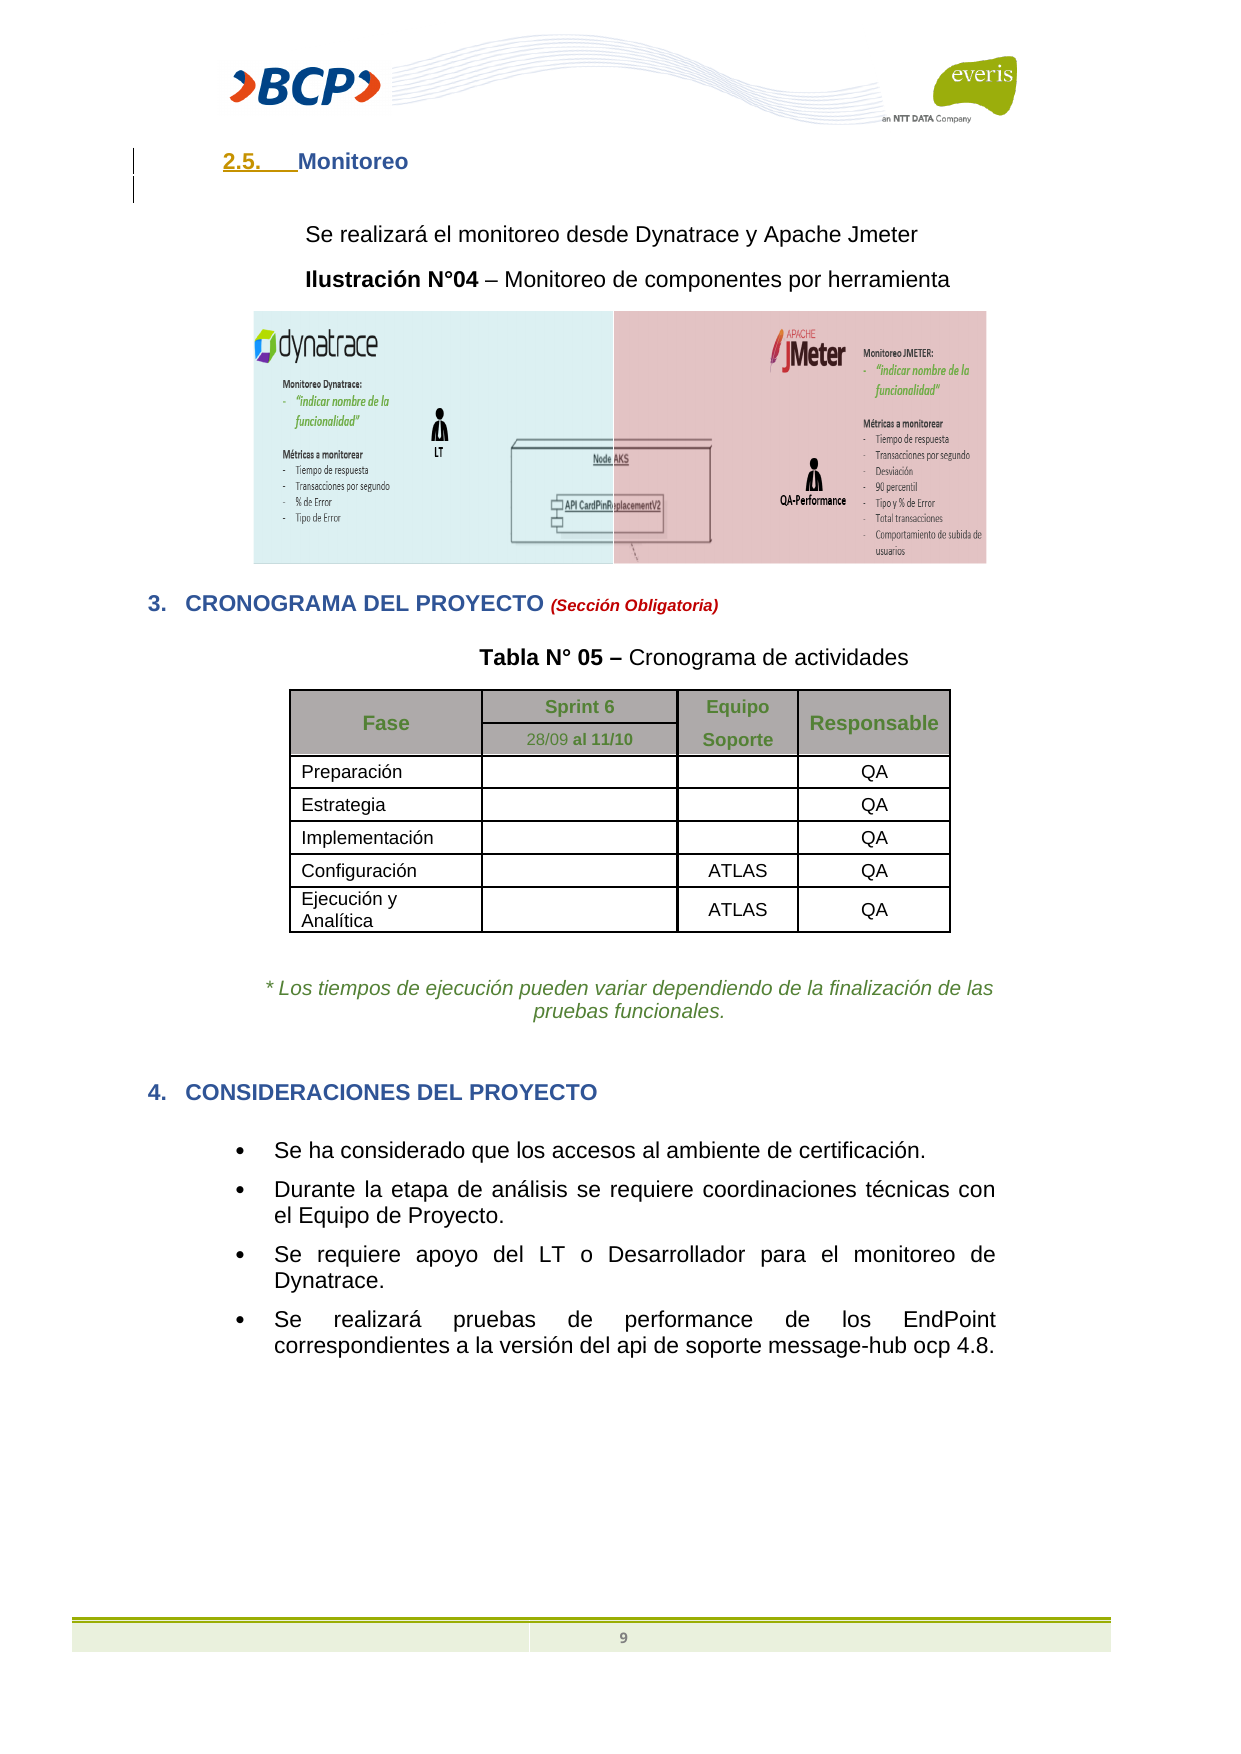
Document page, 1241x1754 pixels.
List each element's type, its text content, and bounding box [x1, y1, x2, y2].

table_cell Preparación [291, 757, 481, 787]
table_cell Estrategia [291, 789, 481, 820]
table_cell QA [799, 789, 949, 820]
list Se ha considerado que los accesos al ambiente de certificación. [236, 1137, 996, 1164]
table_cell ATLAS [679, 855, 797, 886]
table_cell [483, 855, 676, 886]
picture [877, 53, 1023, 126]
subtitle CONSIDERACIONES DEL PROYECTO [148, 1078, 1092, 1105]
table_cell [679, 822, 797, 853]
subtitle CRONOGRAMA DEL PROYECTO (Sección Obligatoria) [148, 590, 1092, 617]
table_cell Ejecución y Analítica [291, 888, 481, 931]
table_cell Configuración [291, 855, 481, 886]
table_cell QA [799, 757, 949, 787]
table_cell [483, 888, 676, 931]
list Se requiere apoyo del LT o Desarrollador para el monitoreo de Dynatrace. [236, 1241, 996, 1294]
table_cell 28/09 al 11/10 [483, 724, 676, 754]
table_header Equipo [679, 691, 797, 722]
table_cell QA [799, 855, 949, 886]
table_header Fase [291, 691, 481, 754]
subtitle Monitoreo [223, 148, 1092, 174]
table_cell [679, 757, 797, 787]
text Se realizará el monitoreo desde Dynatrace y Apache Jmeter [231, 221, 1092, 248]
table_cell [483, 757, 676, 787]
list Se realizará pruebas de performance de los EndPoint correspondientes a la versión del api de soporte message-hub ocp 4.8. [236, 1306, 996, 1359]
picture [253, 311, 987, 564]
table_cell ATLAS [679, 888, 797, 931]
table_cell [483, 789, 676, 820]
picture [217, 60, 392, 116]
table_cell [679, 789, 797, 820]
text Ilustración N°04 – Monitoreo de componentes por herramienta [231, 266, 1092, 293]
table_cell QA [799, 822, 949, 853]
table_header Sprint 6 [483, 691, 676, 722]
table_cell Implementación [291, 822, 481, 853]
text Tabla N° 05 – Cronograma de actividades [295, 644, 1092, 670]
table_header Responsable [799, 691, 949, 754]
table_cell QA [799, 888, 949, 931]
list Durante la etapa de análisis se requiere coordinaciones técnicas con el Equipo de Proyecto. [236, 1176, 996, 1228]
table_cell [483, 822, 676, 853]
text * Los tiempos de ejecución pueden variar dependiendo de la finalización de las pruebas funcionales. [265, 975, 996, 1023]
table_cell Soporte [679, 722, 797, 754]
